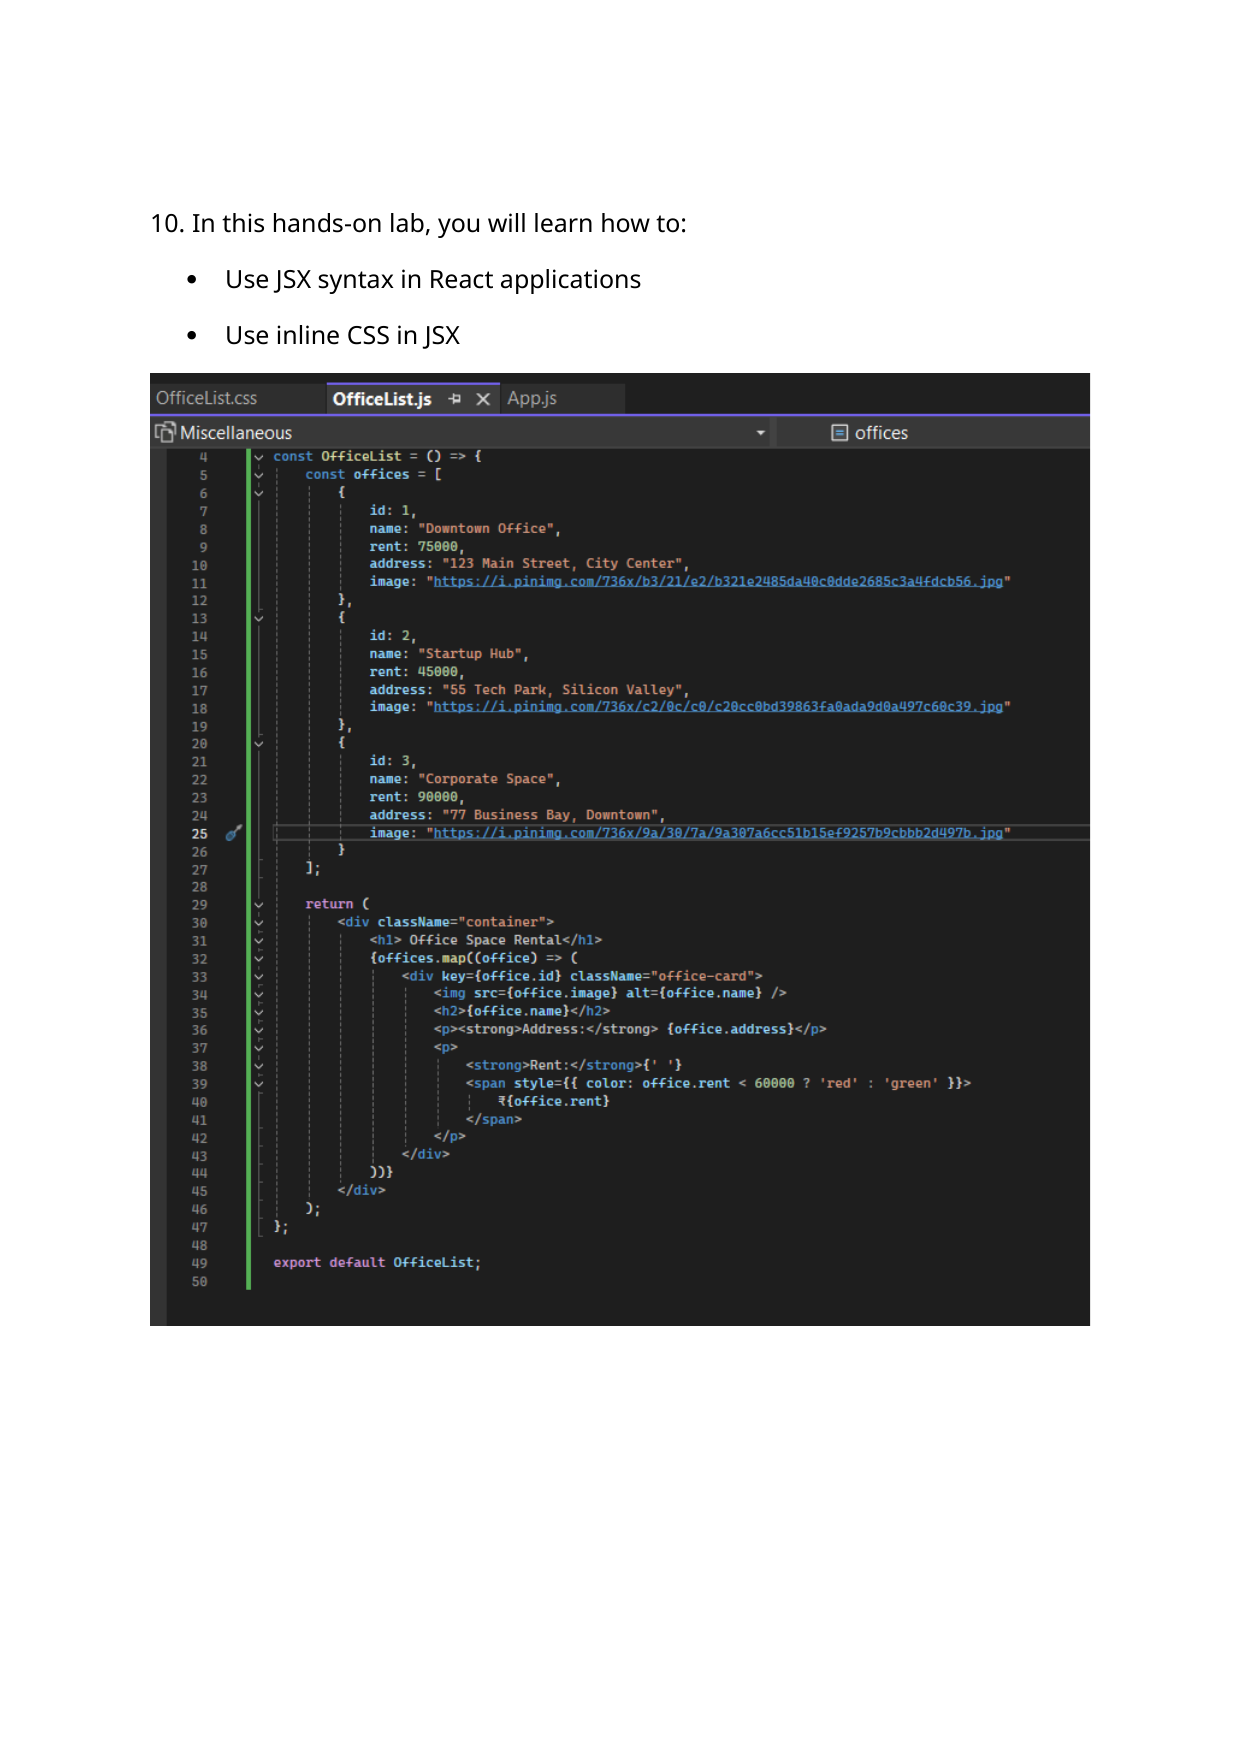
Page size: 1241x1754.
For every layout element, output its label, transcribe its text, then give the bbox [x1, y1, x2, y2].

picture [150, 373, 1091, 1326]
list Use inline CSS in JSX [187, 317, 1090, 352]
list Use JSX syntax in React applications [187, 262, 1090, 296]
text 10. In this hands-on lab, you will learn how to: [150, 206, 1090, 240]
